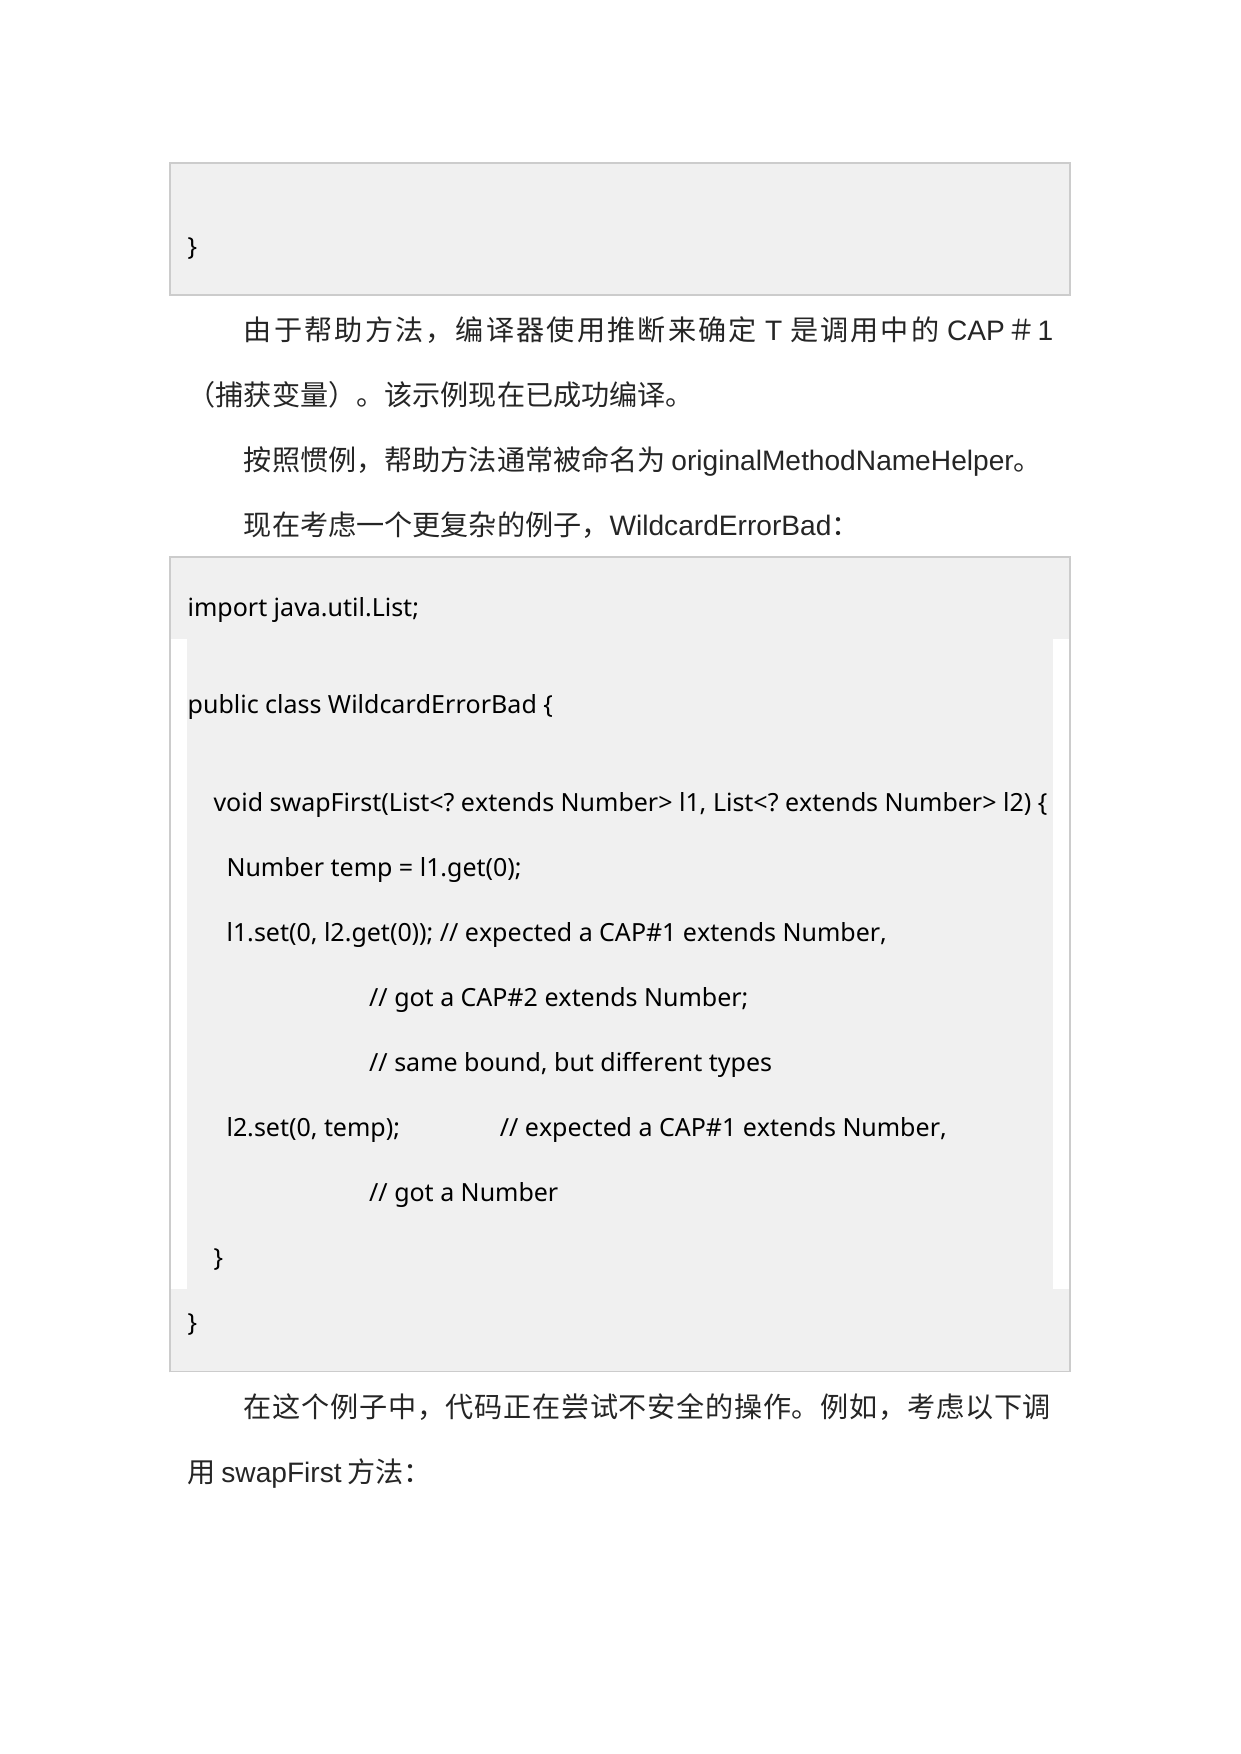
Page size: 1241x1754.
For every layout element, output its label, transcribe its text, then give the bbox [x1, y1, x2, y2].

text 在这个例子中，代码正在尝试不安全的操作。例如，考虑以下调用swapFirst方法： [187, 1372, 1053, 1502]
text // got a CAP#2 extends Number; [187, 964, 1053, 1029]
text // got a Number [187, 1159, 1053, 1224]
text Number temp = l1.get(0); [187, 834, 1053, 899]
text l2.set(0, temp); // expected a CAP#1 extends Number, [187, 1094, 1053, 1159]
text } [187, 1224, 1053, 1271]
text public class WildcardErrorBad { [187, 672, 1053, 737]
text } [171, 194, 1069, 294]
text import java.util.List; [171, 558, 1069, 639]
text } [171, 1271, 1069, 1371]
text 按照惯例，帮助方法通常被命名为originalMethodNameHelper。 [187, 426, 1053, 491]
text 由于帮助方法，编译器使用推断来确定T是调用中的CAP＃1（捕获变量）。该示例现在已成功编译。 [187, 296, 1053, 426]
text 现在考虑一个更复杂的例子，WildcardErrorBad： [187, 491, 1053, 556]
text void swapFirst(List<? extends Number> l1, List<? extends Number> l2) { [187, 769, 1053, 834]
text // same bound, but different types [187, 1029, 1053, 1094]
text l1.set(0, l2.get(0)); // expected a CAP#1 extends Number, [187, 899, 1053, 964]
